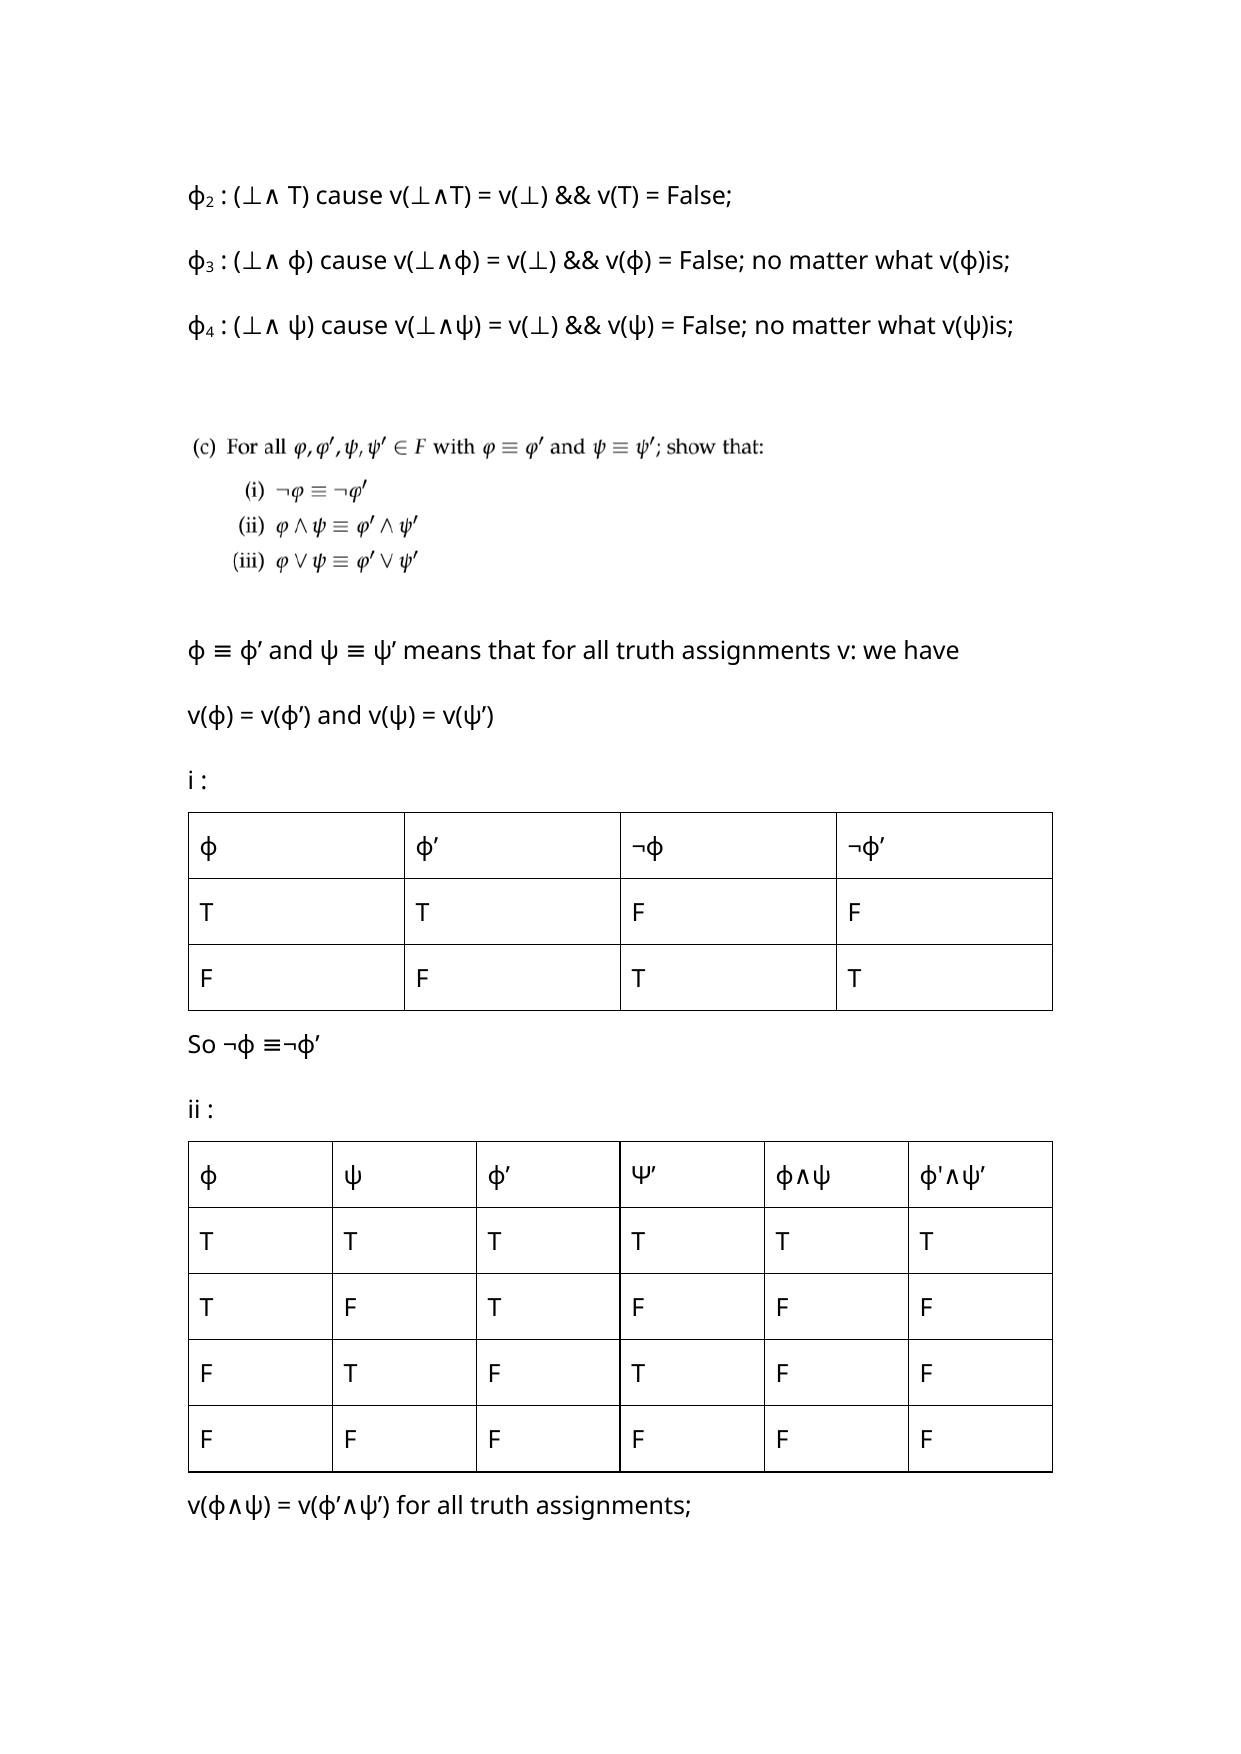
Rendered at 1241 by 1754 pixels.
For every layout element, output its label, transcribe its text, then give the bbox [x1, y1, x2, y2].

table_header ¬ϕ’ [837, 813, 1052, 878]
table_cell T [765, 1208, 908, 1273]
text ϕ4 : (⊥∧ ψ) cause v(⊥∧ψ) = v(⊥) && v(ψ) = False; no matter what v(ψ)is; [187, 292, 1053, 357]
table_header ϕ [189, 813, 404, 878]
table_cell F [621, 1274, 764, 1339]
table_cell F [189, 1406, 332, 1471]
picture [187, 422, 1053, 591]
table_cell T [189, 1208, 332, 1273]
table_cell F [477, 1406, 619, 1471]
table_cell F [909, 1274, 1052, 1339]
table_cell F [405, 945, 620, 1010]
table_cell T [909, 1208, 1052, 1273]
table_header ϕ'∧ψ’ [909, 1142, 1052, 1207]
text ϕ ≡ ϕ’ and ψ ≡ ψ’ means that for all truth assignments v: we have [187, 617, 1053, 682]
table_cell T [837, 945, 1052, 1010]
table_cell T [333, 1208, 476, 1273]
table_cell F [909, 1340, 1052, 1405]
text i : [187, 747, 1053, 812]
table_header ϕ’ [477, 1142, 619, 1207]
table_cell F [765, 1274, 908, 1339]
table_cell T [621, 1208, 764, 1273]
table_cell T [621, 1340, 764, 1405]
table_header ϕ∧ψ [765, 1142, 908, 1207]
table_cell T [621, 945, 836, 1010]
table_cell F [333, 1406, 476, 1471]
text ii : [187, 1076, 1053, 1141]
table_header ¬ϕ [621, 813, 836, 878]
table_cell T [333, 1340, 476, 1405]
table_cell F [621, 879, 836, 944]
table_cell F [333, 1274, 476, 1339]
text v(ϕ) = v(ϕ’) and v(ψ) = v(ψ’) [187, 682, 1053, 747]
table_header ψ [333, 1142, 476, 1207]
table_cell F [837, 879, 1052, 944]
table_header ϕ’ [405, 813, 620, 878]
text So ¬ϕ ≡¬ϕ’ [187, 1011, 1053, 1076]
text ϕ3 : (⊥∧ ϕ) cause v(⊥∧ϕ) = v(⊥) && v(ϕ) = False; no matter what v(ϕ)is; [187, 227, 1053, 292]
table_cell F [909, 1406, 1052, 1471]
table_header Ψ’ [621, 1142, 764, 1207]
table_cell T [477, 1274, 619, 1339]
table_cell F [765, 1406, 908, 1471]
table_cell F [189, 1340, 332, 1405]
table_cell T [477, 1208, 619, 1273]
table_cell F [477, 1340, 619, 1405]
table_cell F [189, 945, 404, 1010]
table_cell F [621, 1406, 764, 1471]
table_header ϕ [189, 1142, 332, 1207]
table_cell T [189, 1274, 332, 1339]
table_cell T [405, 879, 620, 944]
text v(ϕ∧ψ) = v(ϕ’∧ψ’) for all truth assignments; [187, 1472, 1053, 1537]
table_cell F [765, 1340, 908, 1405]
text ϕ2 : (⊥∧ T) cause v(⊥∧T) = v(⊥) && v(T) = False; [187, 162, 1053, 227]
table_cell T [189, 879, 404, 944]
